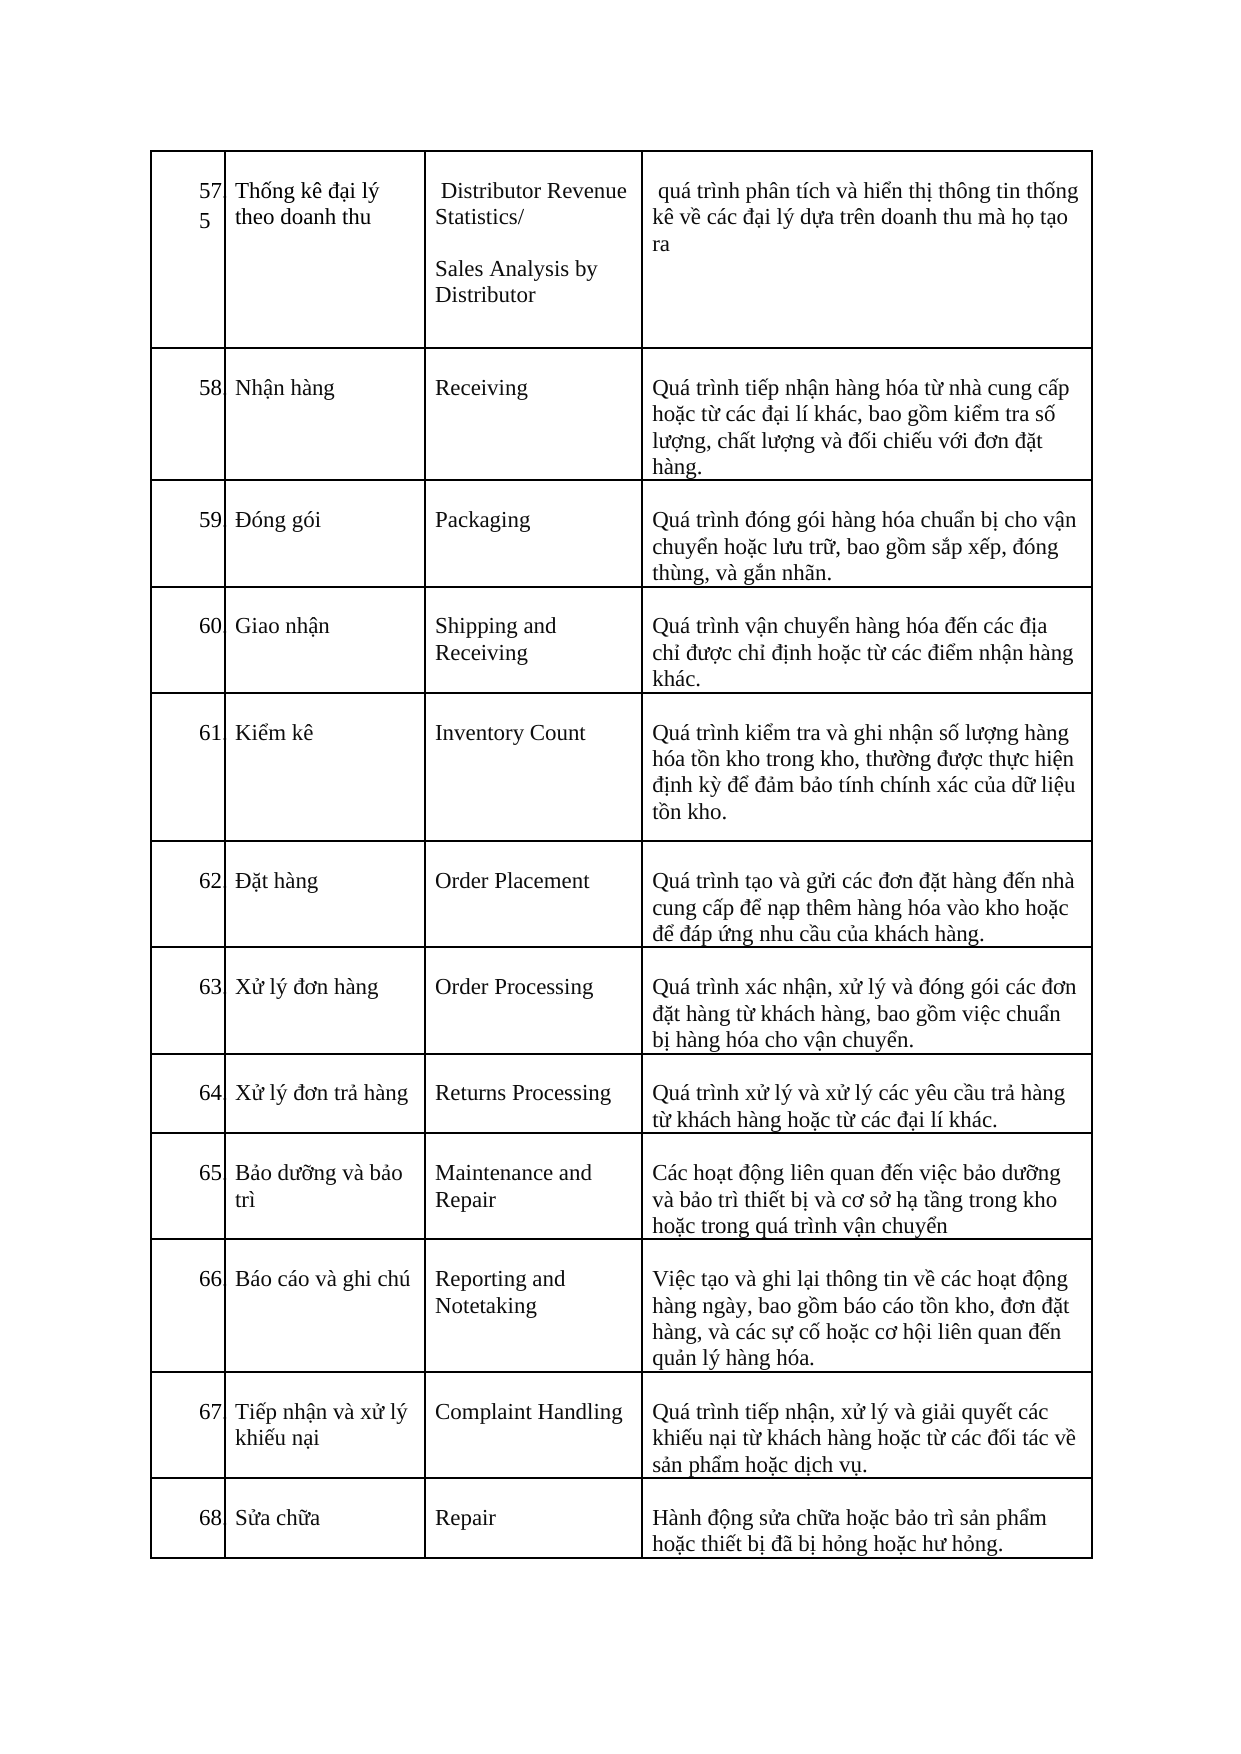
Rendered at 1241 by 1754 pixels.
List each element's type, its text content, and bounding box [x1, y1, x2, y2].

table_cell Đặt hàng [226, 842, 424, 946]
table_cell Quá trình kiểm tra và ghi nhận số lượng hàng hóa tồn kho trong kho, thường được thực hiện định kỳ để đảm bảo tính chính xác của dữ liệu tồn kho. [643, 694, 1091, 840]
table_cell Việc tạo và ghi lại thông tin về các hoạt động hàng ngày, bao gồm báo cáo tồn kho, đơn đặt hàng, và các sự cố hoặc cơ hội liên quan đến quản lý hàng hóa. [643, 1240, 1091, 1371]
table_cell Đóng gói [226, 481, 424, 586]
table_cell Quá trình tiếp nhận, xử lý và giải quyết các khiếu nại từ khách hàng hoặc từ các đối tác về sản phẩm hoặc dịch vụ. [643, 1373, 1091, 1477]
table_cell Hành động sửa chữa hoặc bảo trì sản phẩm hoặc thiết bị đã bị hỏng hoặc hư hỏng. [643, 1479, 1091, 1557]
table_cell Xử lý đơn hàng [226, 948, 424, 1052]
table_cell [152, 694, 224, 840]
table_cell [152, 1240, 224, 1371]
table_cell Sửa chữa [226, 1479, 424, 1557]
table_cell [152, 1055, 224, 1132]
table_cell Returns Processing [426, 1055, 641, 1132]
table_cell Nhận hàng [226, 349, 424, 479]
table_cell Complaint Handling [426, 1373, 641, 1477]
table_cell [152, 588, 224, 692]
table_cell [152, 1479, 224, 1557]
table_cell Quá trình tạo và gửi các đơn đặt hàng đến nhà cung cấp để nạp thêm hàng hóa vào kho hoặc để đáp ứng nhu cầu của khách hàng. [643, 842, 1091, 946]
table_cell Distributor Revenue Statistics/ Sales Analysis by Distributor [426, 152, 641, 347]
table_cell Quá trình vận chuyển hàng hóa đến các địa chỉ được chỉ định hoặc từ các điểm nhận hàng khác. [643, 588, 1091, 692]
table_cell 52 [152, 152, 224, 347]
table_cell [152, 948, 224, 1052]
table_cell Giao nhận [226, 588, 424, 692]
table_cell Quá trình xử lý và xử lý các yêu cầu trả hàng từ khách hàng hoặc từ các đại lí khác. [643, 1055, 1091, 1132]
table_cell Thống kê đại lý theo doanh thu [226, 152, 424, 347]
table_cell Maintenance and Repair [426, 1134, 641, 1238]
table_cell Quá trình đóng gói hàng hóa chuẩn bị cho vận chuyển hoặc lưu trữ, bao gồm sắp xếp, đóng thùng, và gắn nhãn. [643, 481, 1091, 586]
table_cell Packaging [426, 481, 641, 586]
table_cell [152, 349, 224, 479]
table_cell Receiving [426, 349, 641, 479]
table_cell quá trình phân tích và hiển thị thông tin thống kê về các đại lý dựa trên doanh thu mà họ tạo ra [643, 152, 1091, 347]
table_cell Shipping and Receiving [426, 588, 641, 692]
table_cell Các hoạt động liên quan đến việc bảo dưỡng và bảo trì thiết bị và cơ sở hạ tầng trong kho hoặc trong quá trình vận chuyển [643, 1134, 1091, 1238]
table_cell Inventory Count [426, 694, 641, 840]
table_cell Order Processing [426, 948, 641, 1052]
table_cell Báo cáo và ghi chú [226, 1240, 424, 1371]
table_cell [152, 1373, 224, 1477]
table_cell Xử lý đơn trả hàng [226, 1055, 424, 1132]
table_cell Repair [426, 1479, 641, 1557]
table_cell [152, 842, 224, 946]
table_cell Tiếp nhận và xử lý khiếu nại [226, 1373, 424, 1477]
table_cell Order Placement [426, 842, 641, 946]
table_cell Reporting and Notetaking [426, 1240, 641, 1371]
table_cell Quá trình tiếp nhận hàng hóa từ nhà cung cấp hoặc từ các đại lí khác, bao gồm kiểm tra số lượng, chất lượng và đối chiếu với đơn đặt hàng. [643, 349, 1091, 479]
table_cell [152, 481, 224, 586]
table_cell [152, 1134, 224, 1238]
table_cell Bảo dưỡng và bảo trì [226, 1134, 424, 1238]
table_cell Kiểm kê [226, 694, 424, 840]
table_cell Quá trình xác nhận, xử lý và đóng gói các đơn đặt hàng từ khách hàng, bao gồm việc chuẩn bị hàng hóa cho vận chuyển. [643, 948, 1091, 1052]
